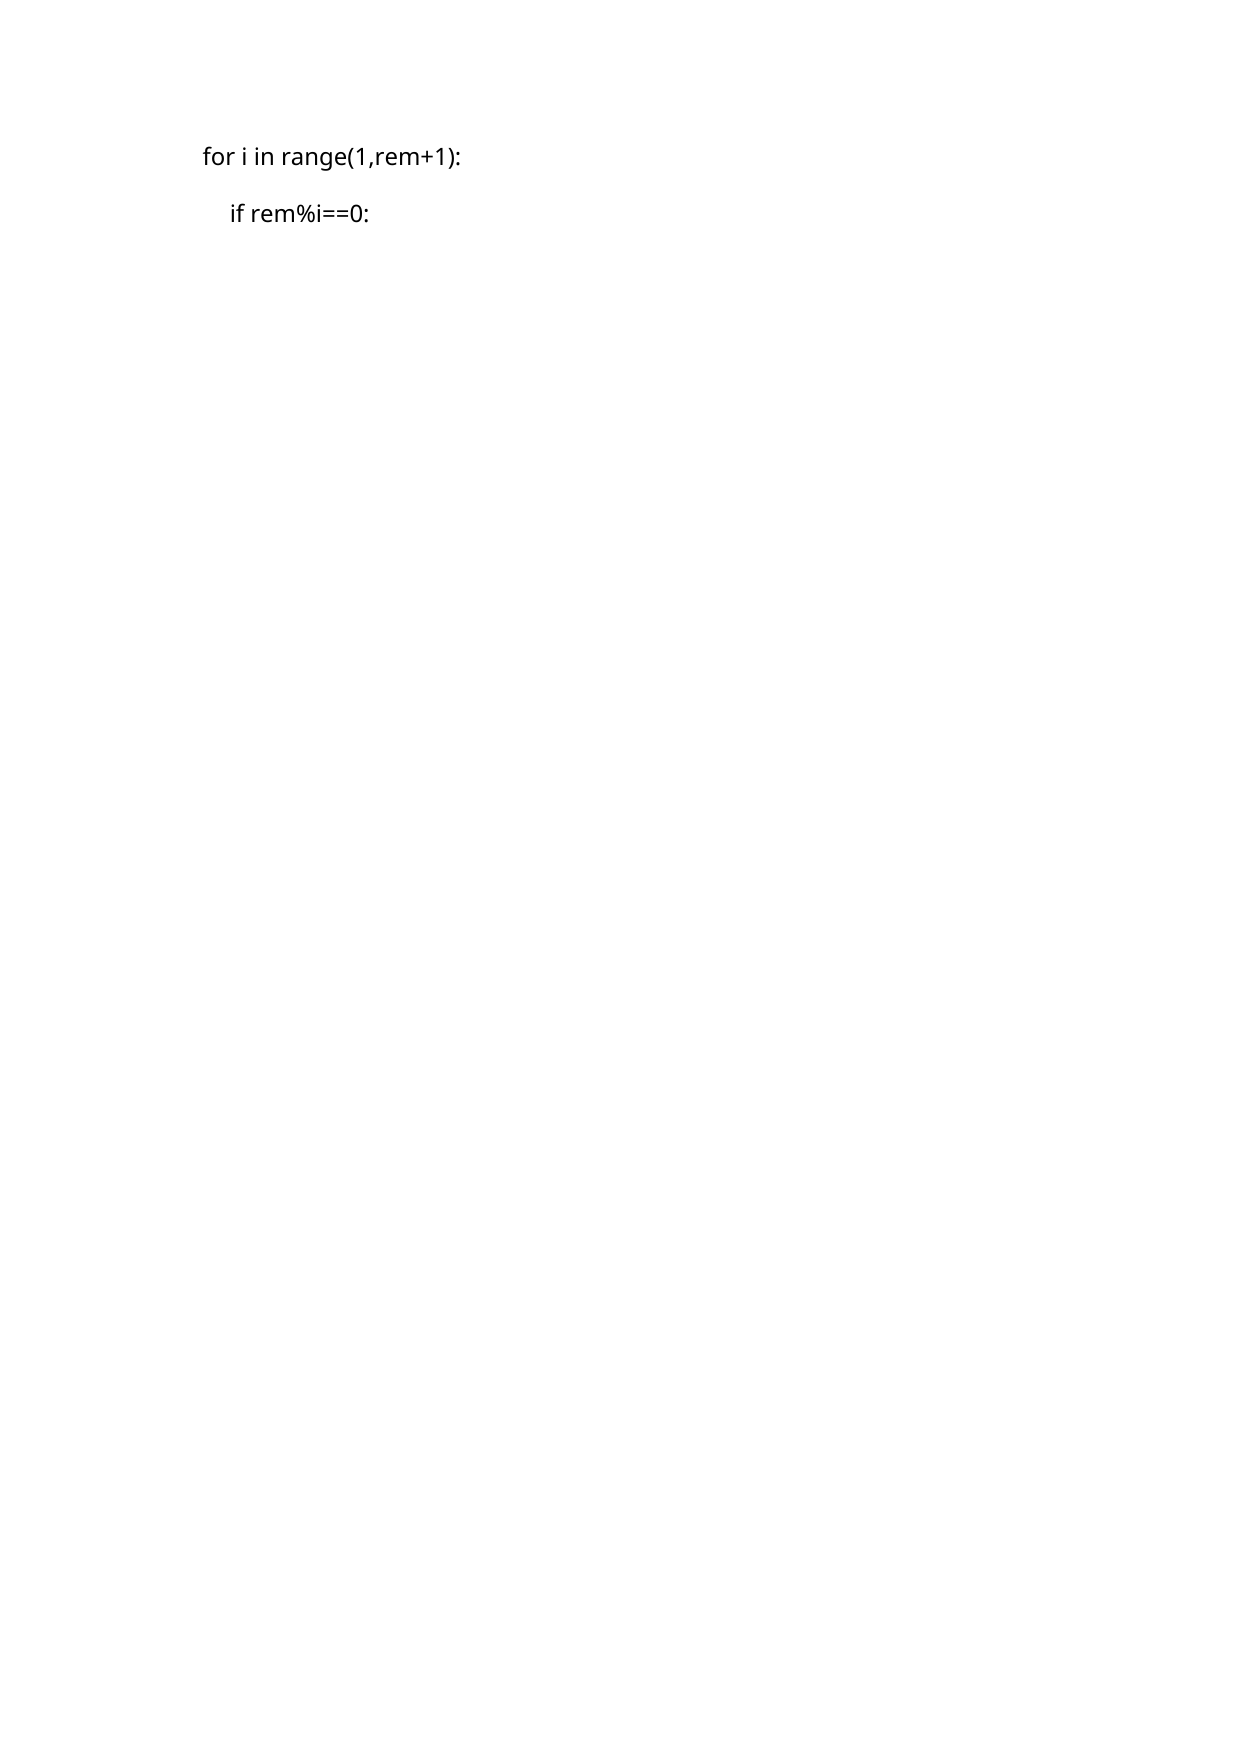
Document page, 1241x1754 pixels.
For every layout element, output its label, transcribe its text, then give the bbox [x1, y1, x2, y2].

text for i in range(1,rem+1): if rem%i==0: [202, 139, 462, 229]
